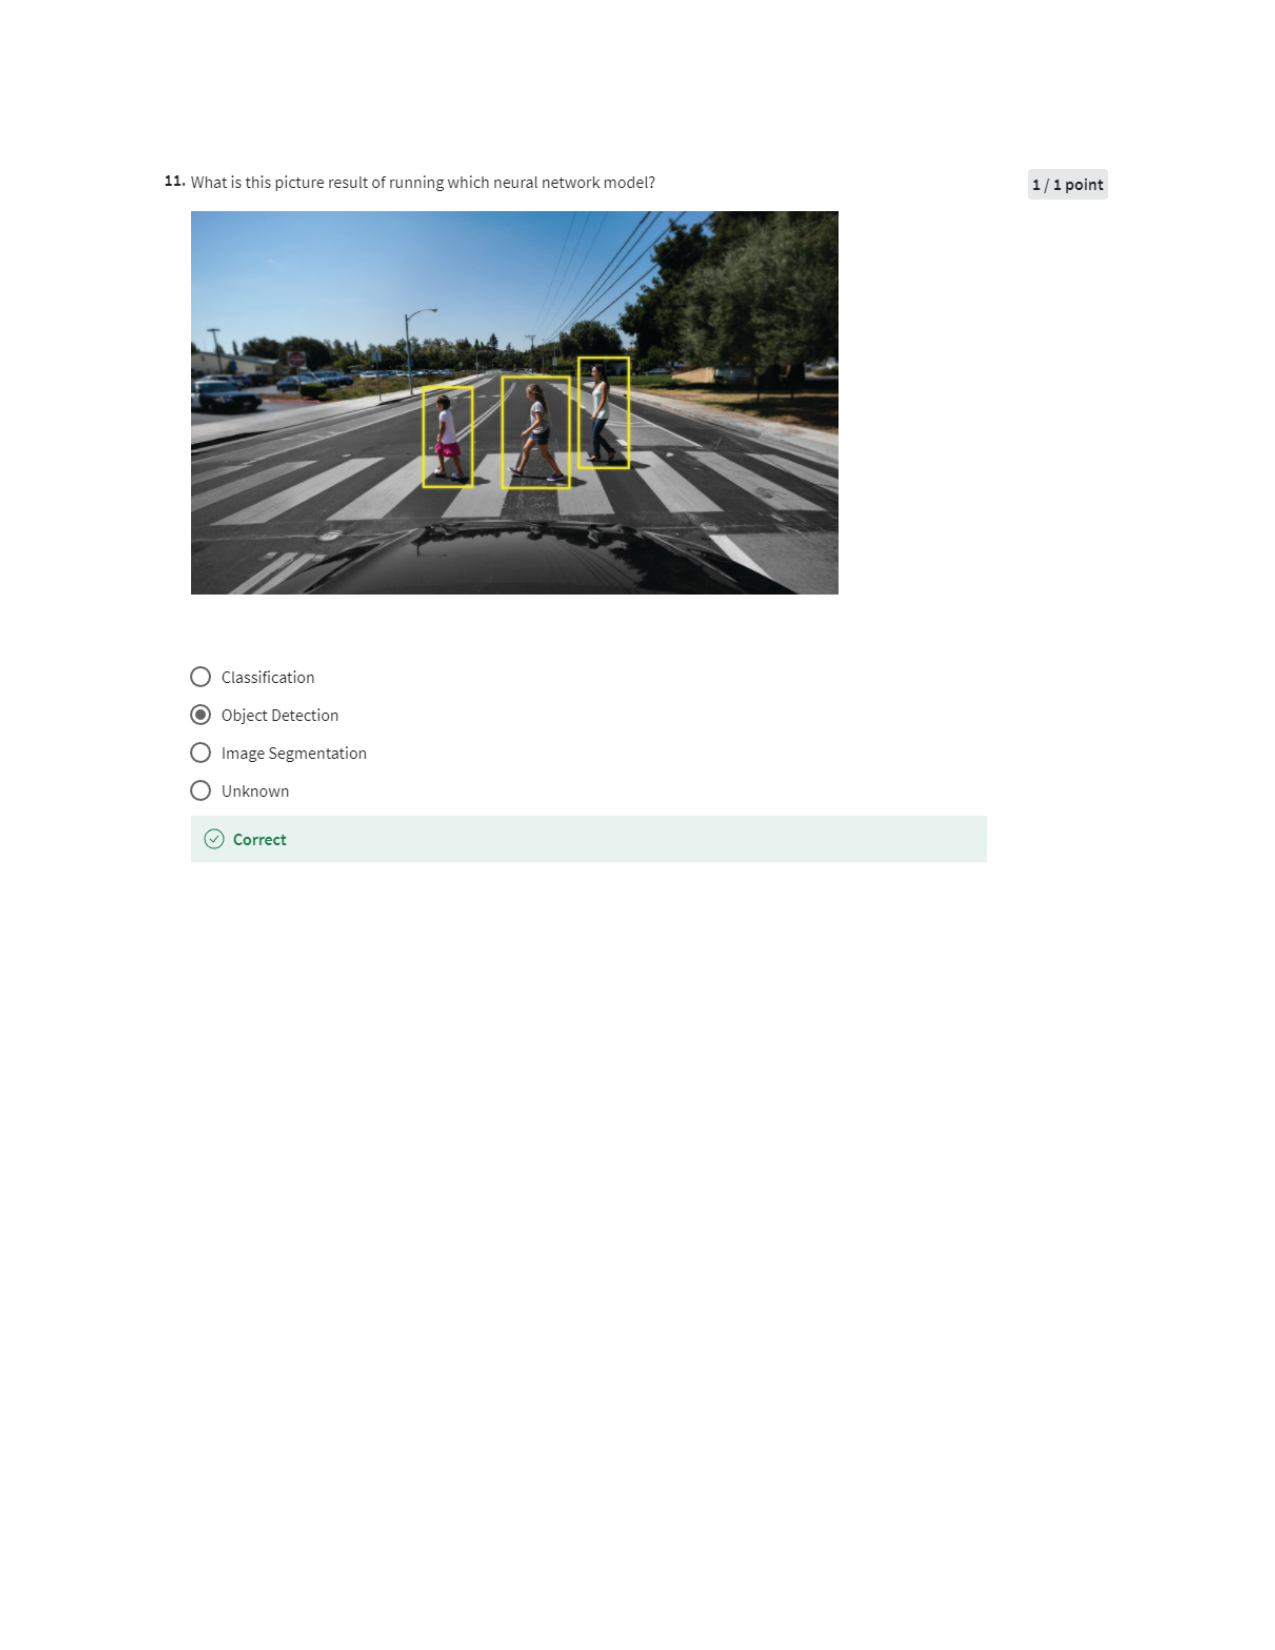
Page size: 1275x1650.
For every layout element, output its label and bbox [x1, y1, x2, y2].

picture [150, 150, 1125, 880]
